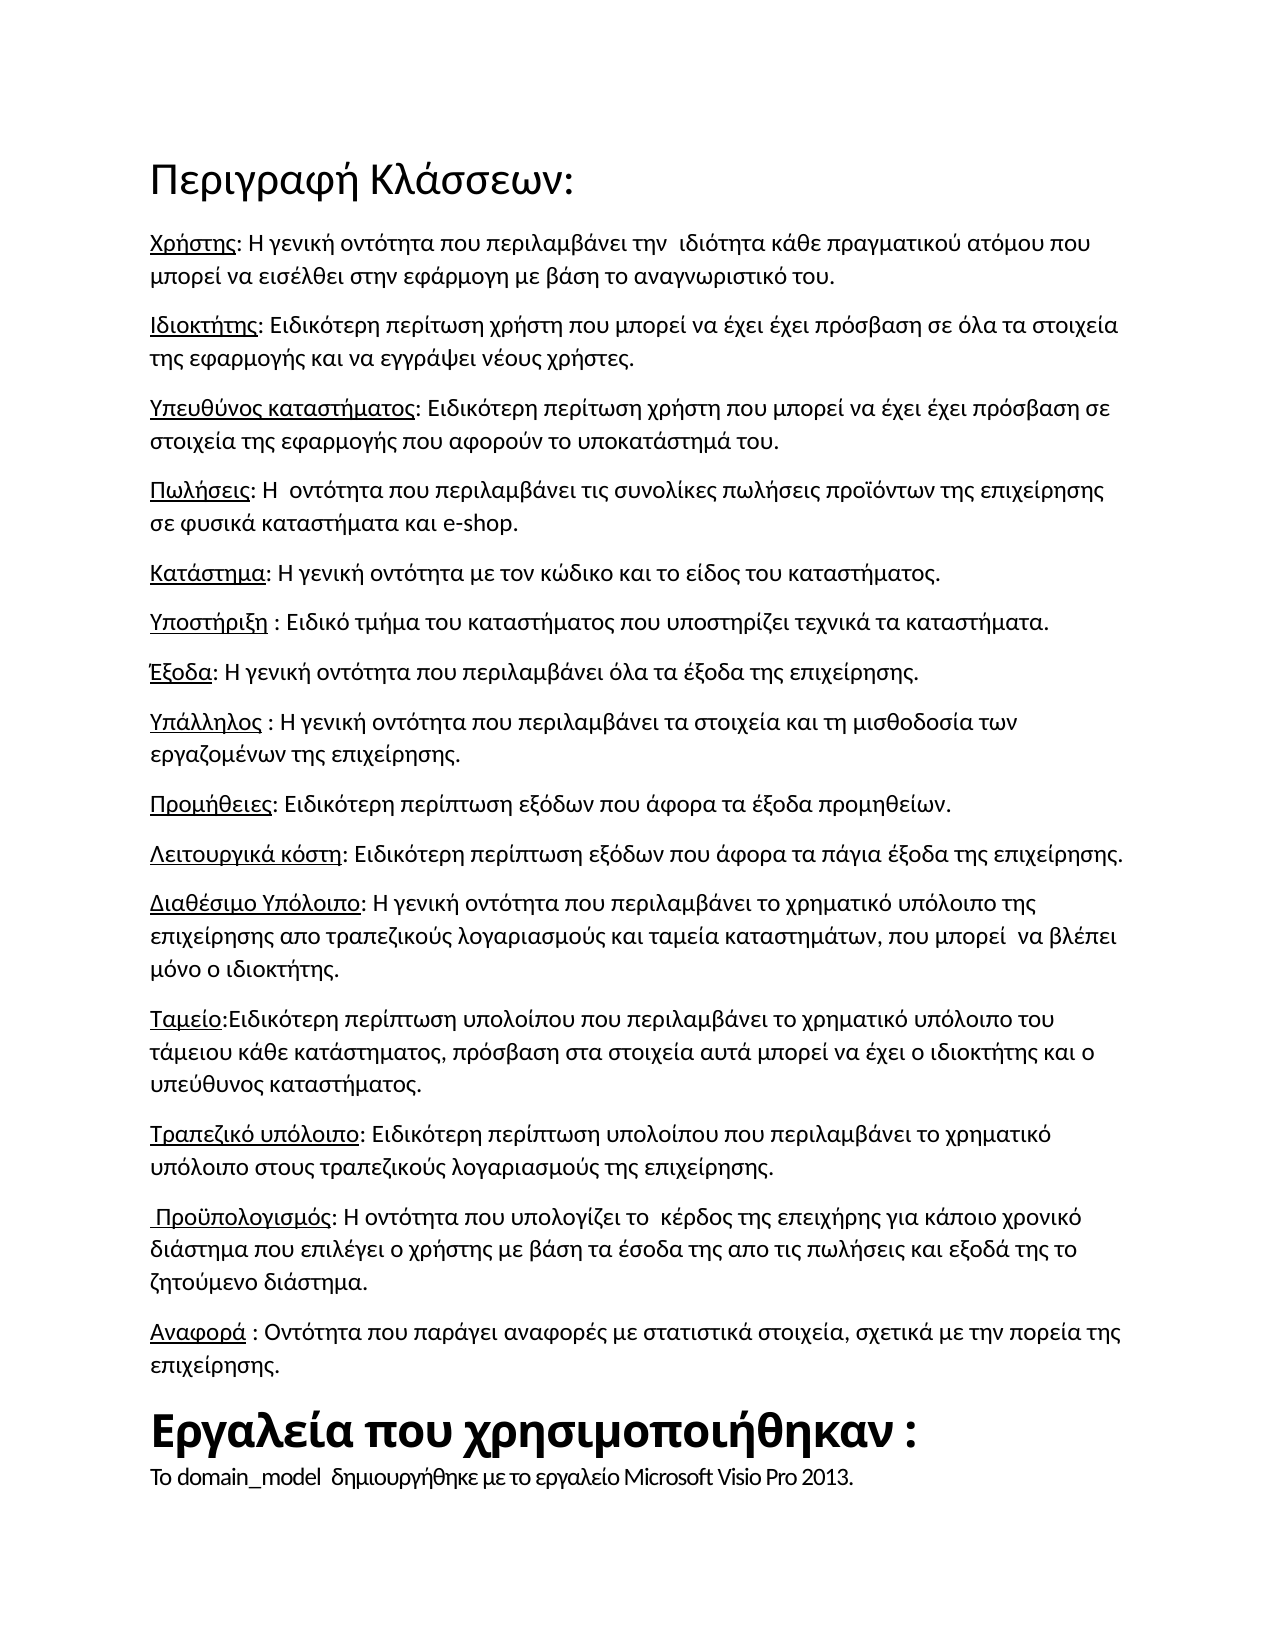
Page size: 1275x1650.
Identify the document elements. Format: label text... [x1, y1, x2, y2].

text Χρήστης: Η γενική οντότητα που περιλαμβάνει την ιδιότητα κάθε πραγματικού ατόμου που μπορεί να εισέλθει στην εφάρμογη με βάση το αναγνωριστικό του. [150, 227, 1125, 290]
text Τραπεζικό υπόλοιπο: Ειδικότερη περίπτωση υπολοίπου που περιλαμβάνει το χρηματικό υπόλοιπο στους τραπεζικούς λογαριασμούς της επιχείρησης. [150, 1118, 1125, 1182]
text Έξοδα: Η γενική οντότητα που περιλαμβάνει όλα τα έξοδα της επιχείρησης. [150, 656, 1125, 687]
text Προμήθειες: Ειδικότερη περίπτωση εξόδων που άφορα τα έξοδα προμηθείων. [150, 788, 1125, 819]
text Ταμείο:Ειδικότερη περίπτωση υπολοίπου που περιλαμβάνει το χρηματικό υπόλοιπο του τάμειου κάθε κατάστηματος, πρόσβαση στα στοιχεία αυτά μπορεί να έχει ο ιδιοκτήτης και ο υπεύθυνος καταστήματος. [150, 1003, 1125, 1099]
text Υποστήριξη : Ειδικό τμήμα του καταστήματος που υποστηρίζει τεχνικά τα καταστήματα. [150, 607, 1125, 637]
text Προϋπολογισμός: Η οντότητα που υπολογίζει το κέρδος της επειχήρης για κάποιο χρονικό διάστημα που επιλέγει ο χρήστης με βάση τα έσοδα της απο τις πωλήσεις και εξοδά της το ζητούμενο διάστημα. [150, 1201, 1125, 1297]
text Υπευθύνος καταστήματος: Ειδικότερη περίτωση χρήστη που μπορεί να έχει έχει πρόσβαση σε στοιχεία της εφαρμογής που αφορούν το υποκατάστημά του. [150, 392, 1125, 455]
text Πωλήσεις: Η oντότητα που περιλαμβάνει τις συνολίκες πωλήσεις προϊόντων της επιχείρησης σε φυσικά καταστήματα και e-shop. [150, 474, 1125, 538]
text Περιγραφή Κλάσσεων: [150, 150, 1125, 206]
text Λειτουργικά κόστη: Ειδικότερη περίπτωση εξόδων που άφορα τα πάγια έξοδα της επιχείρησης. [150, 838, 1125, 868]
text Ιδιοκτήτης: Ειδικότερη περίτωση χρήστη που μπορεί να έχει έχει πρόσβαση σε όλα τα στοιχεία της εφαρμογής και να εγγράψει νέους χρήστες. [150, 309, 1125, 373]
text Το domain_model δημιουργήθηκε με το εργαλείο Microsoft Visio Pro 2013. [150, 1461, 1125, 1492]
text Αναφορά : Οντότητα που παράγει αναφορές με στατιστικά στοιχεία, σχετικά με την πορεία της επιχείρησης. [150, 1316, 1125, 1379]
title Εργαλεία που χρησιμοποιήθηκαν : [150, 1399, 1125, 1461]
text Κατάστημα: Η γενική οντότητα με τον κώδικο και το είδος του καταστήματος. [150, 557, 1125, 587]
text Υπάλληλος : Η γενική οντότητα που περιλαμβάνει τα στοιχεία και τη μισθοδοσία των εργαζομένων της επιχείρησης. [150, 706, 1125, 769]
text Διαθέσιμο Υπόλοιπο: Η γενική οντότητα που περιλαμβάνει το χρηματικό υπόλοιπο της επιχείρησης απο τραπεζικούς λογαριασμούς και ταμεία καταστημάτων, που μπορεί να βλέπει μόνο ο ιδιοκτήτης. [150, 887, 1125, 984]
